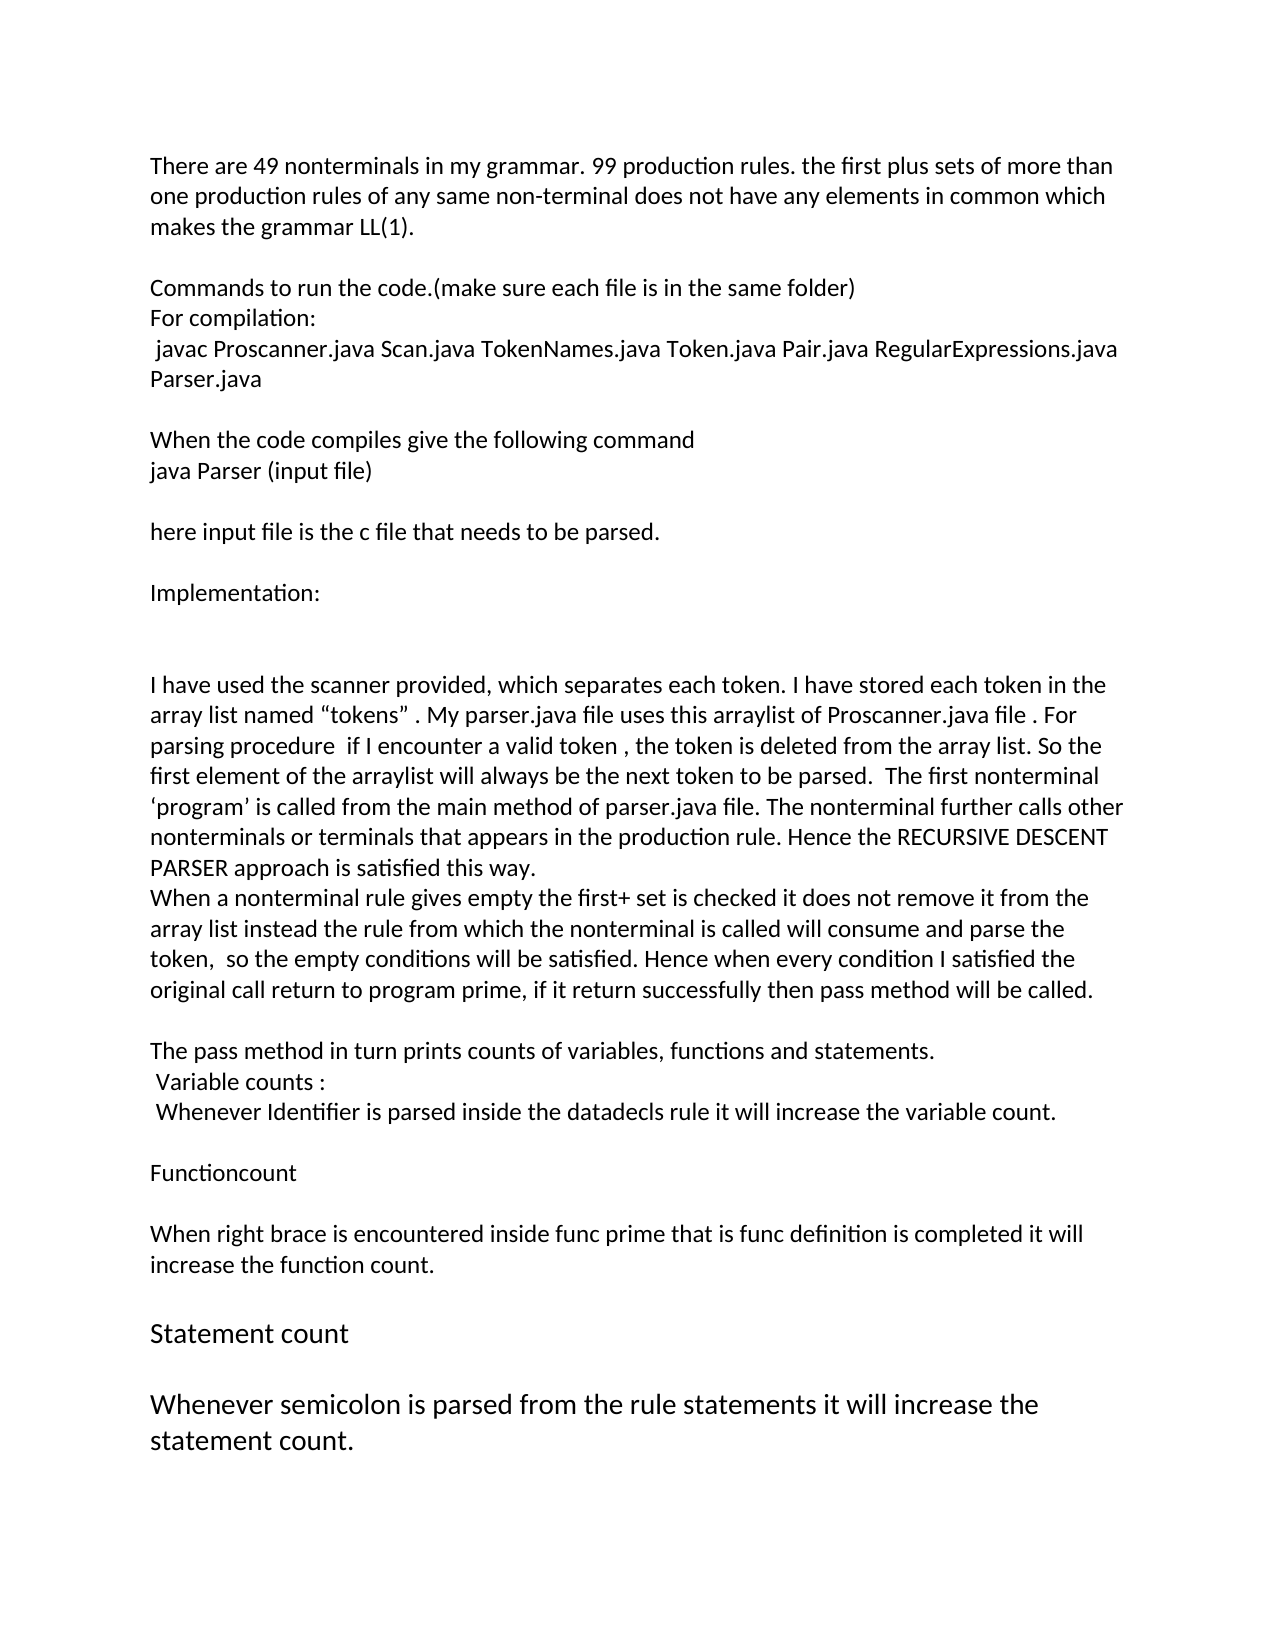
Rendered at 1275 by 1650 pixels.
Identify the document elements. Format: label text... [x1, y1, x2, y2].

text javac Proscanner.java Scan.java TokenNames.java Token.java Pair.java RegularExpressions.java Parser.java [150, 333, 1125, 394]
text java Parser (input file) [150, 455, 1125, 486]
text When a nonterminal rule gives empty the first+ set is checked it does not remove it from the array list instead the rule from which the nonterminal is called will consume and parse the token, so the empty conditions will be satisfied. Hence when every condition I satisfied the original call return to program prime, if it return successfully then pass method will be called. [150, 882, 1125, 1004]
text Statement count [150, 1315, 1125, 1351]
text Variable counts : [150, 1066, 1125, 1096]
text Functioncount [150, 1157, 1125, 1188]
text For compilation: [150, 303, 1125, 333]
text Whenever Identifier is parsed inside the datadecls rule it will increase the variable count. [150, 1096, 1125, 1127]
text When right brace is encountered inside func prime that is func definition is completed it will increase the function count. [150, 1218, 1125, 1279]
text There are 49 nonterminals in my grammar. 99 production rules. the first plus sets of more than one production rules of any same non-terminal does not have any elements in common which makes the grammar LL(1). [150, 150, 1125, 242]
text When the code compiles give the following command [150, 425, 1125, 455]
text Commands to run the code.(make sure each file is in the same folder) [150, 272, 1125, 303]
text here input file is the c file that needs to be parsed. [150, 516, 1125, 547]
text I have used the scanner provided, which separates each token. I have stored each token in the array list named “tokens” . My parser.java file uses this arraylist of Proscanner.java file . For parsing procedure if I encounter a valid token , the token is deleted from the array list. So the first element of the arraylist will always be the next token to be parsed. The first nonterminal ‘program’ is called from the main method of parser.java file. The nonterminal further calls other nonterminals or terminals that appears in the production rule. Hence the RECURSIVE DESCENT PARSER approach is satisfied this way. [150, 669, 1125, 882]
text Implementation: [150, 577, 1125, 608]
text The pass method in turn prints counts of variables, functions and statements. [150, 1035, 1125, 1066]
text Whenever semicolon is parsed from the rule statements it will increase the statement count. [150, 1386, 1125, 1457]
